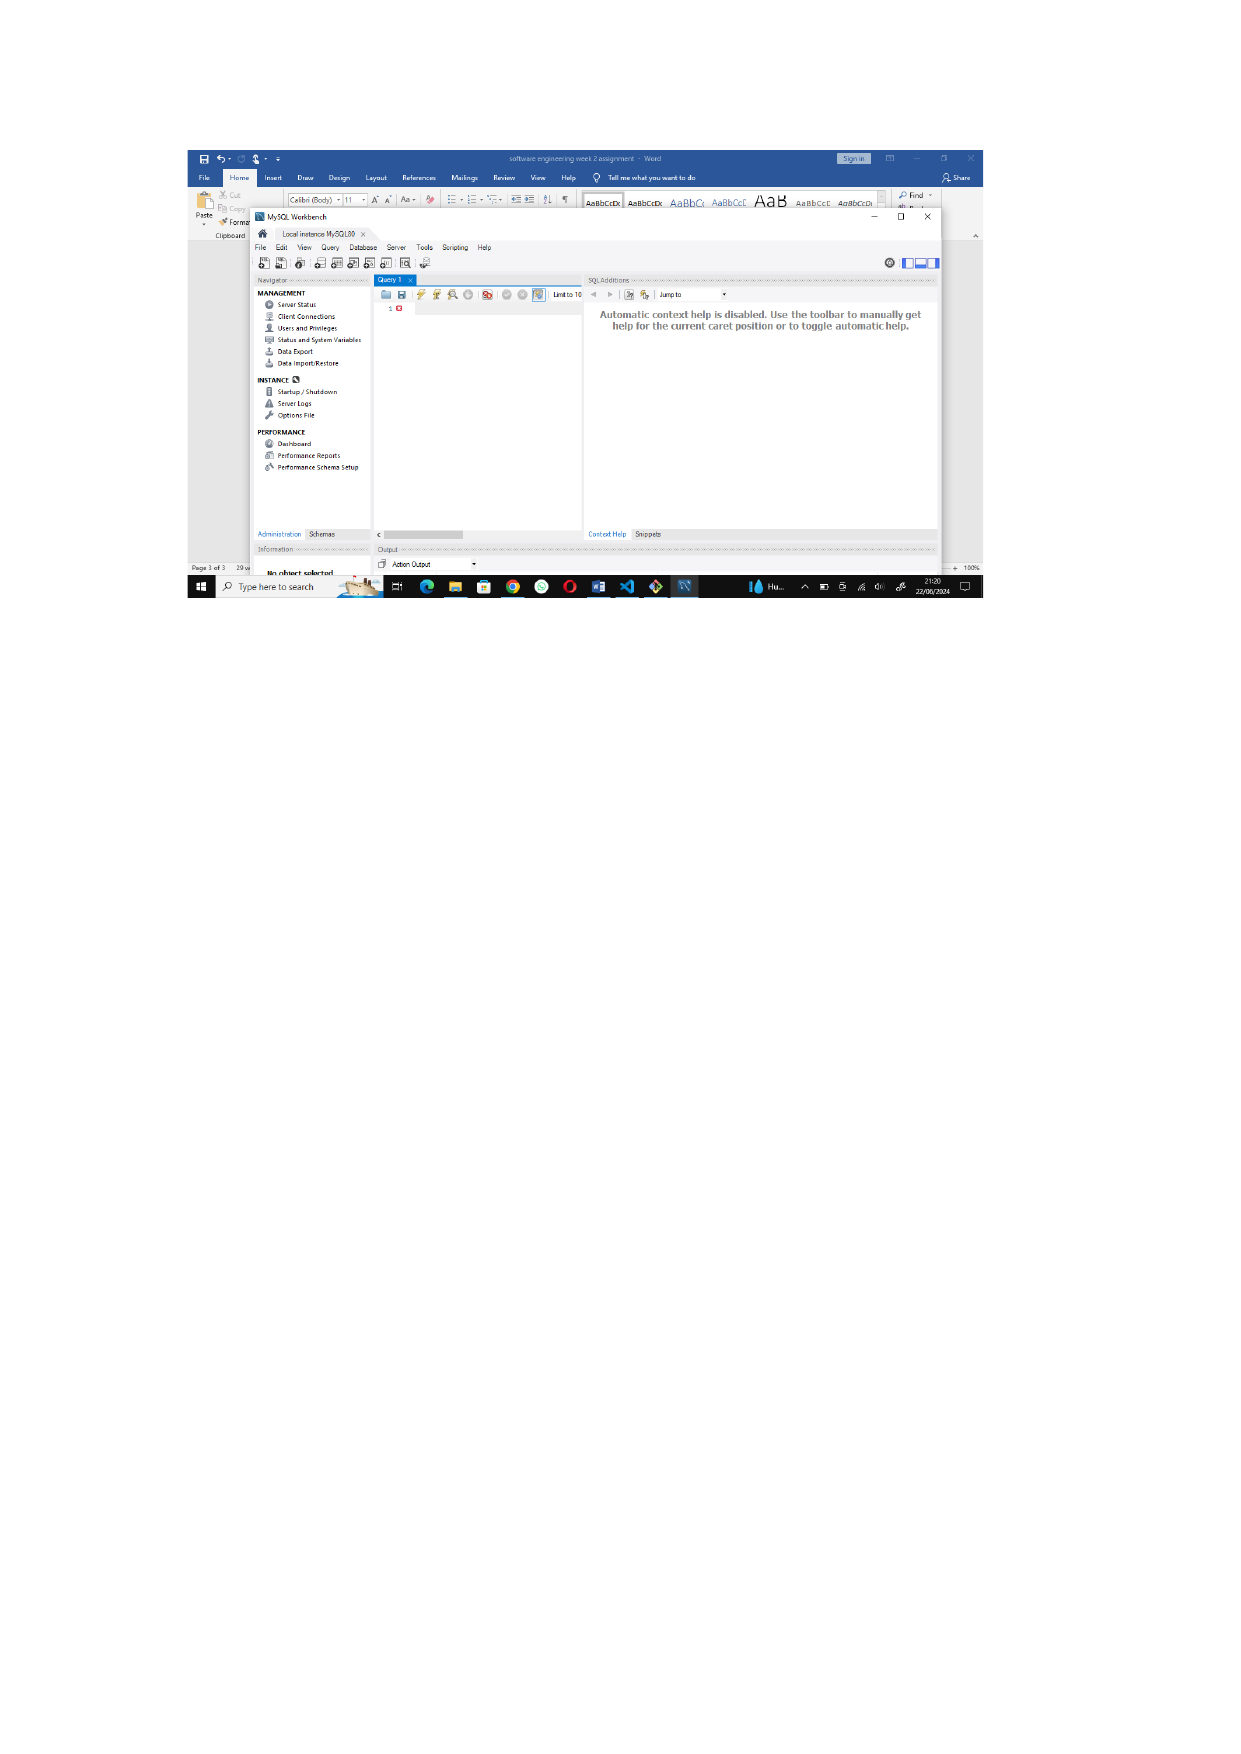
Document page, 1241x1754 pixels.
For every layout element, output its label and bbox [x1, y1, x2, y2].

picture [187, 150, 984, 598]
